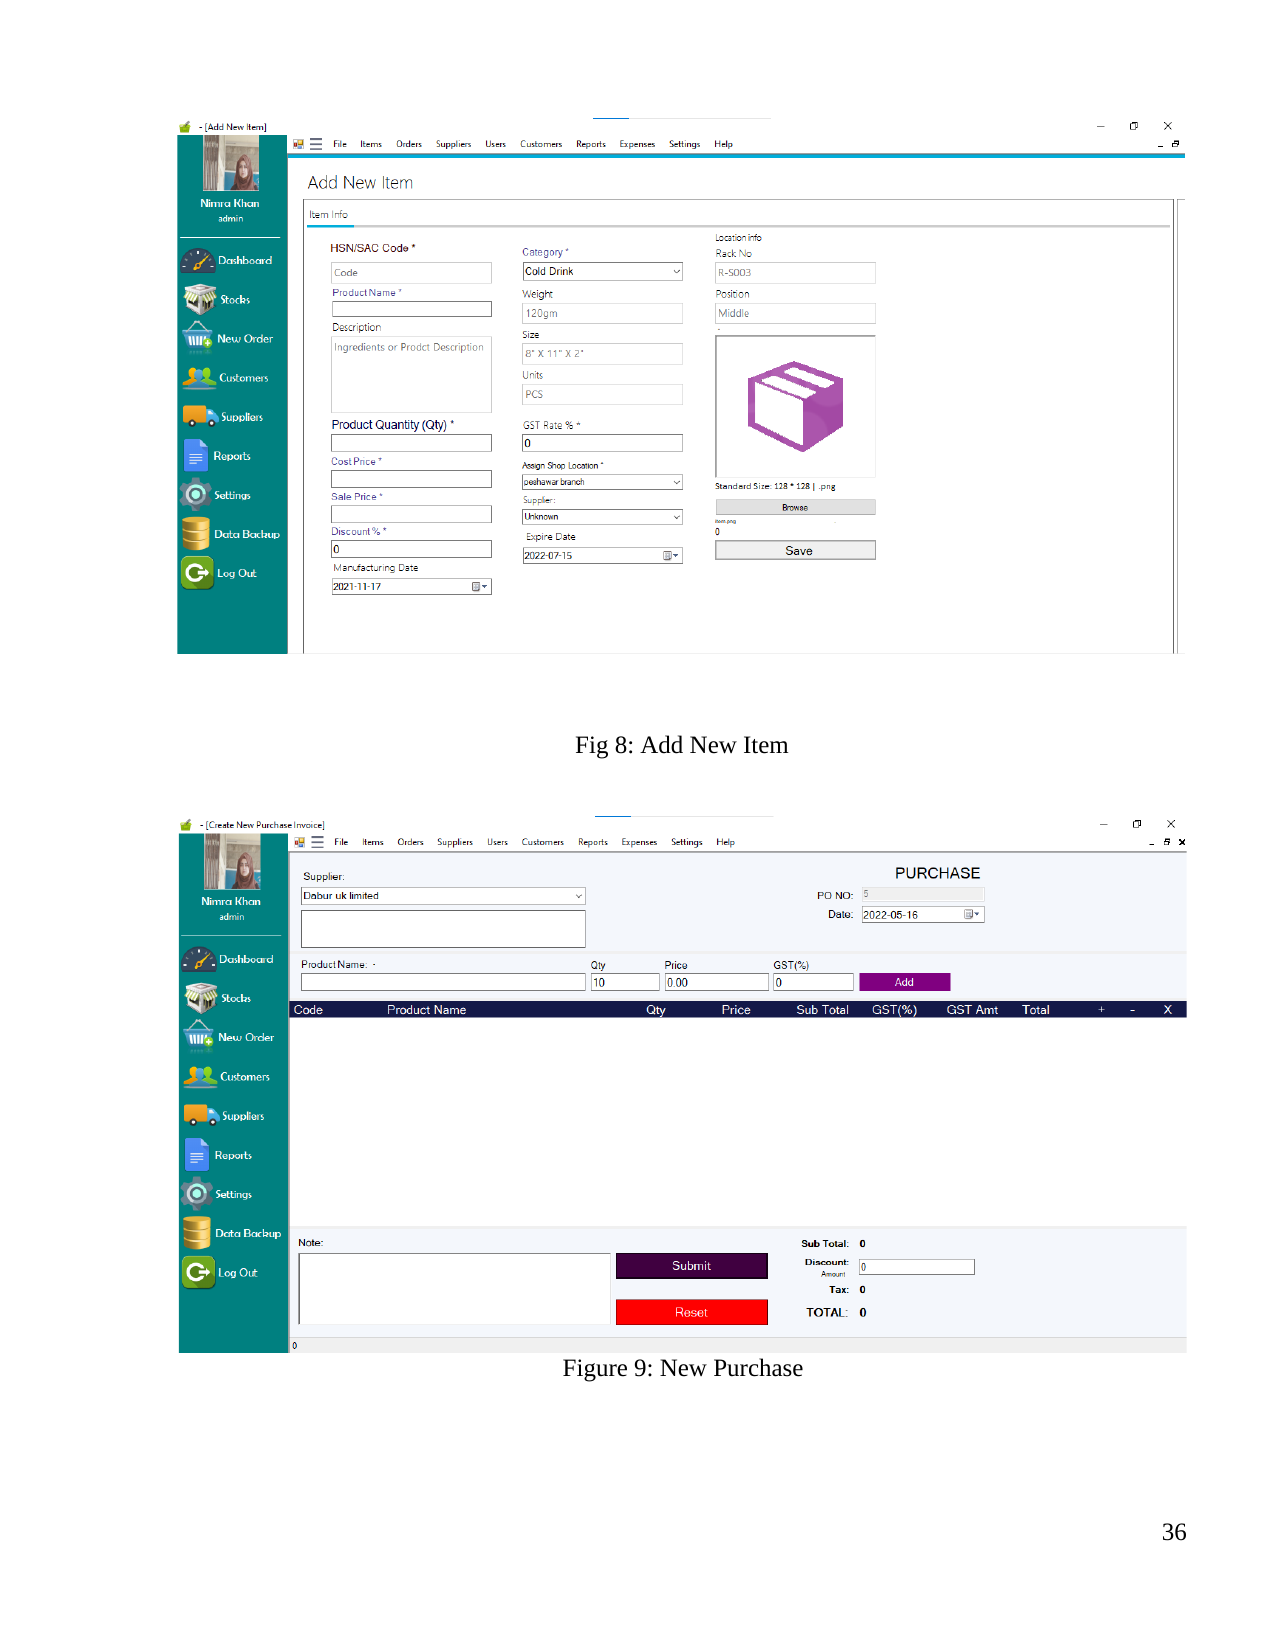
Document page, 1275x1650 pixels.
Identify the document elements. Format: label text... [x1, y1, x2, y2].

picture [177, 118, 1185, 654]
picture [178, 816, 1187, 1353]
text Fig 8: Add New Item [177, 731, 1186, 759]
